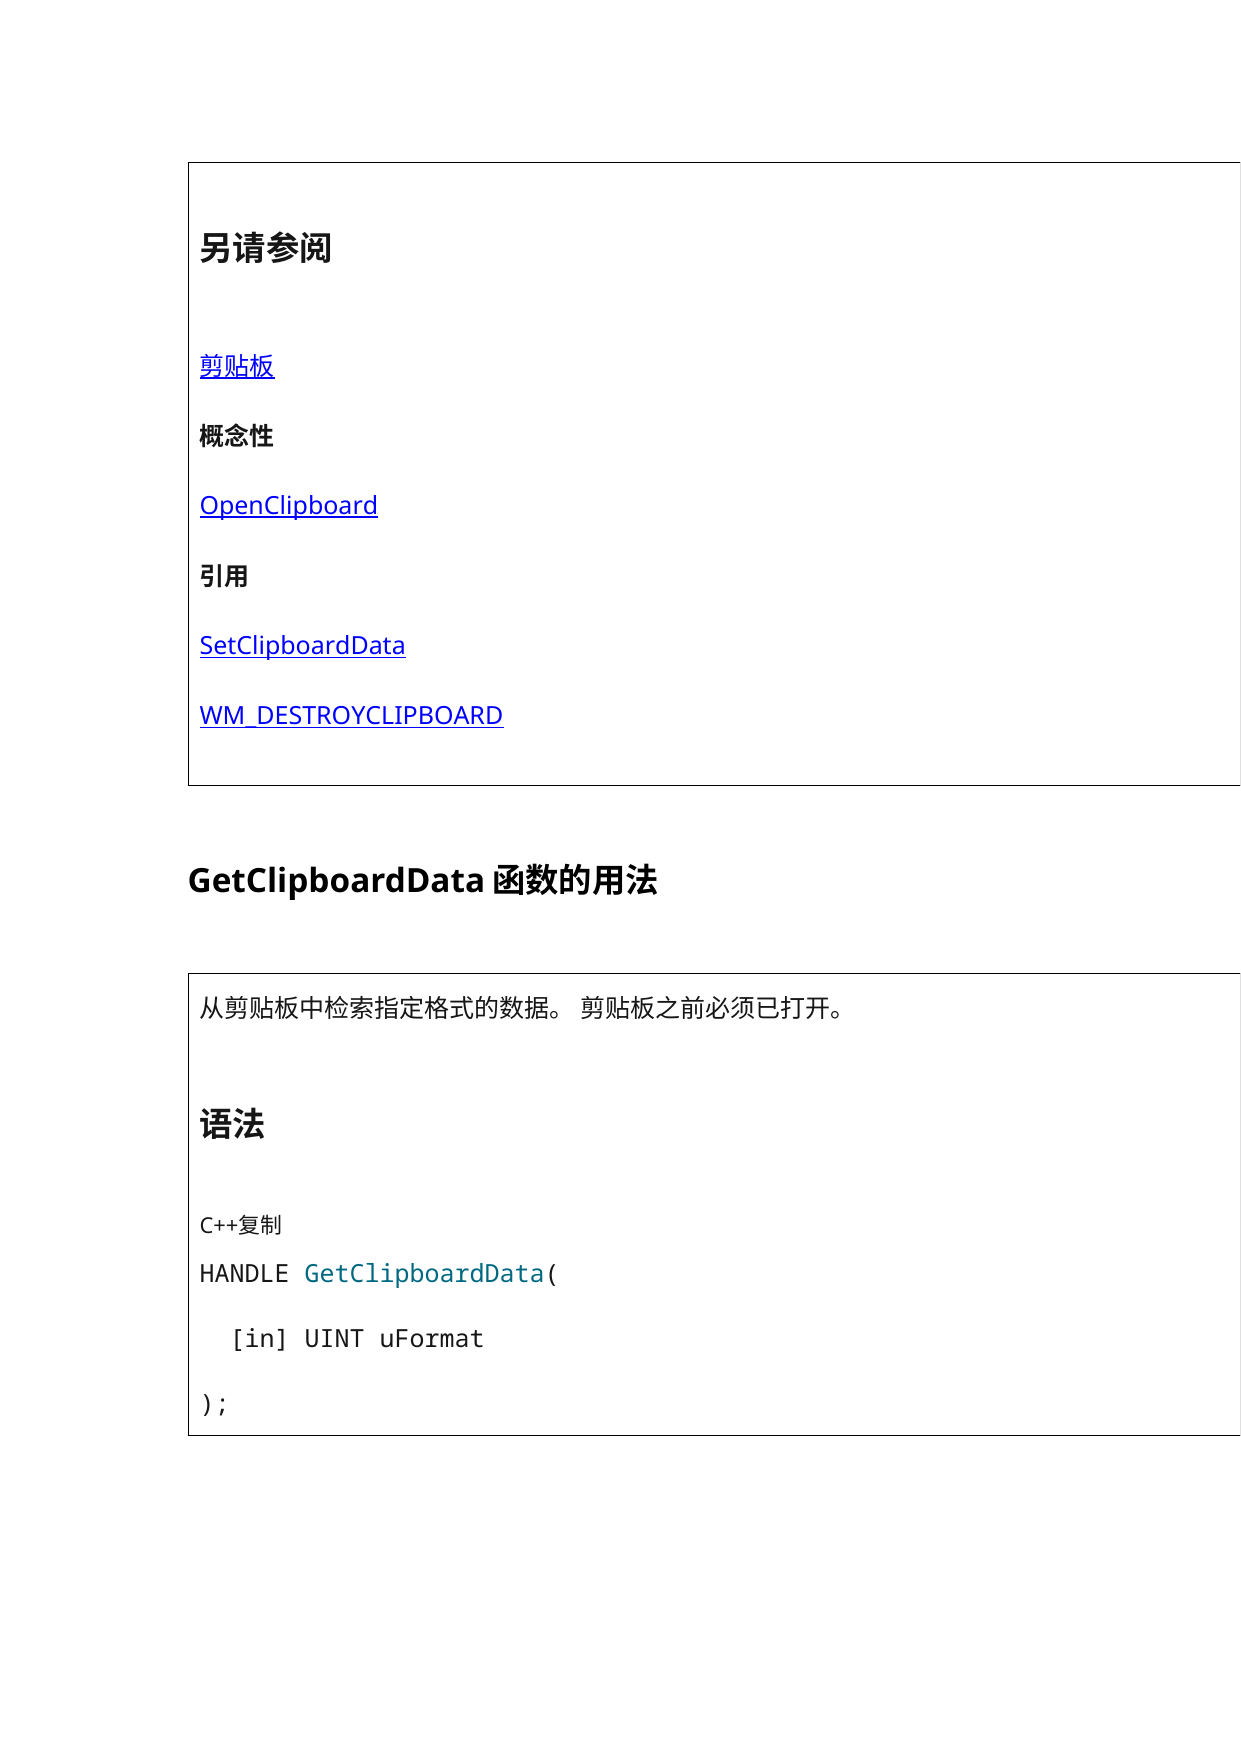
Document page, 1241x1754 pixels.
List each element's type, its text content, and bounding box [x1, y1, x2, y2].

subtitle GetClipboardData函数的用法 [187, 846, 1053, 911]
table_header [189, 163, 1240, 785]
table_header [189, 974, 1240, 1435]
